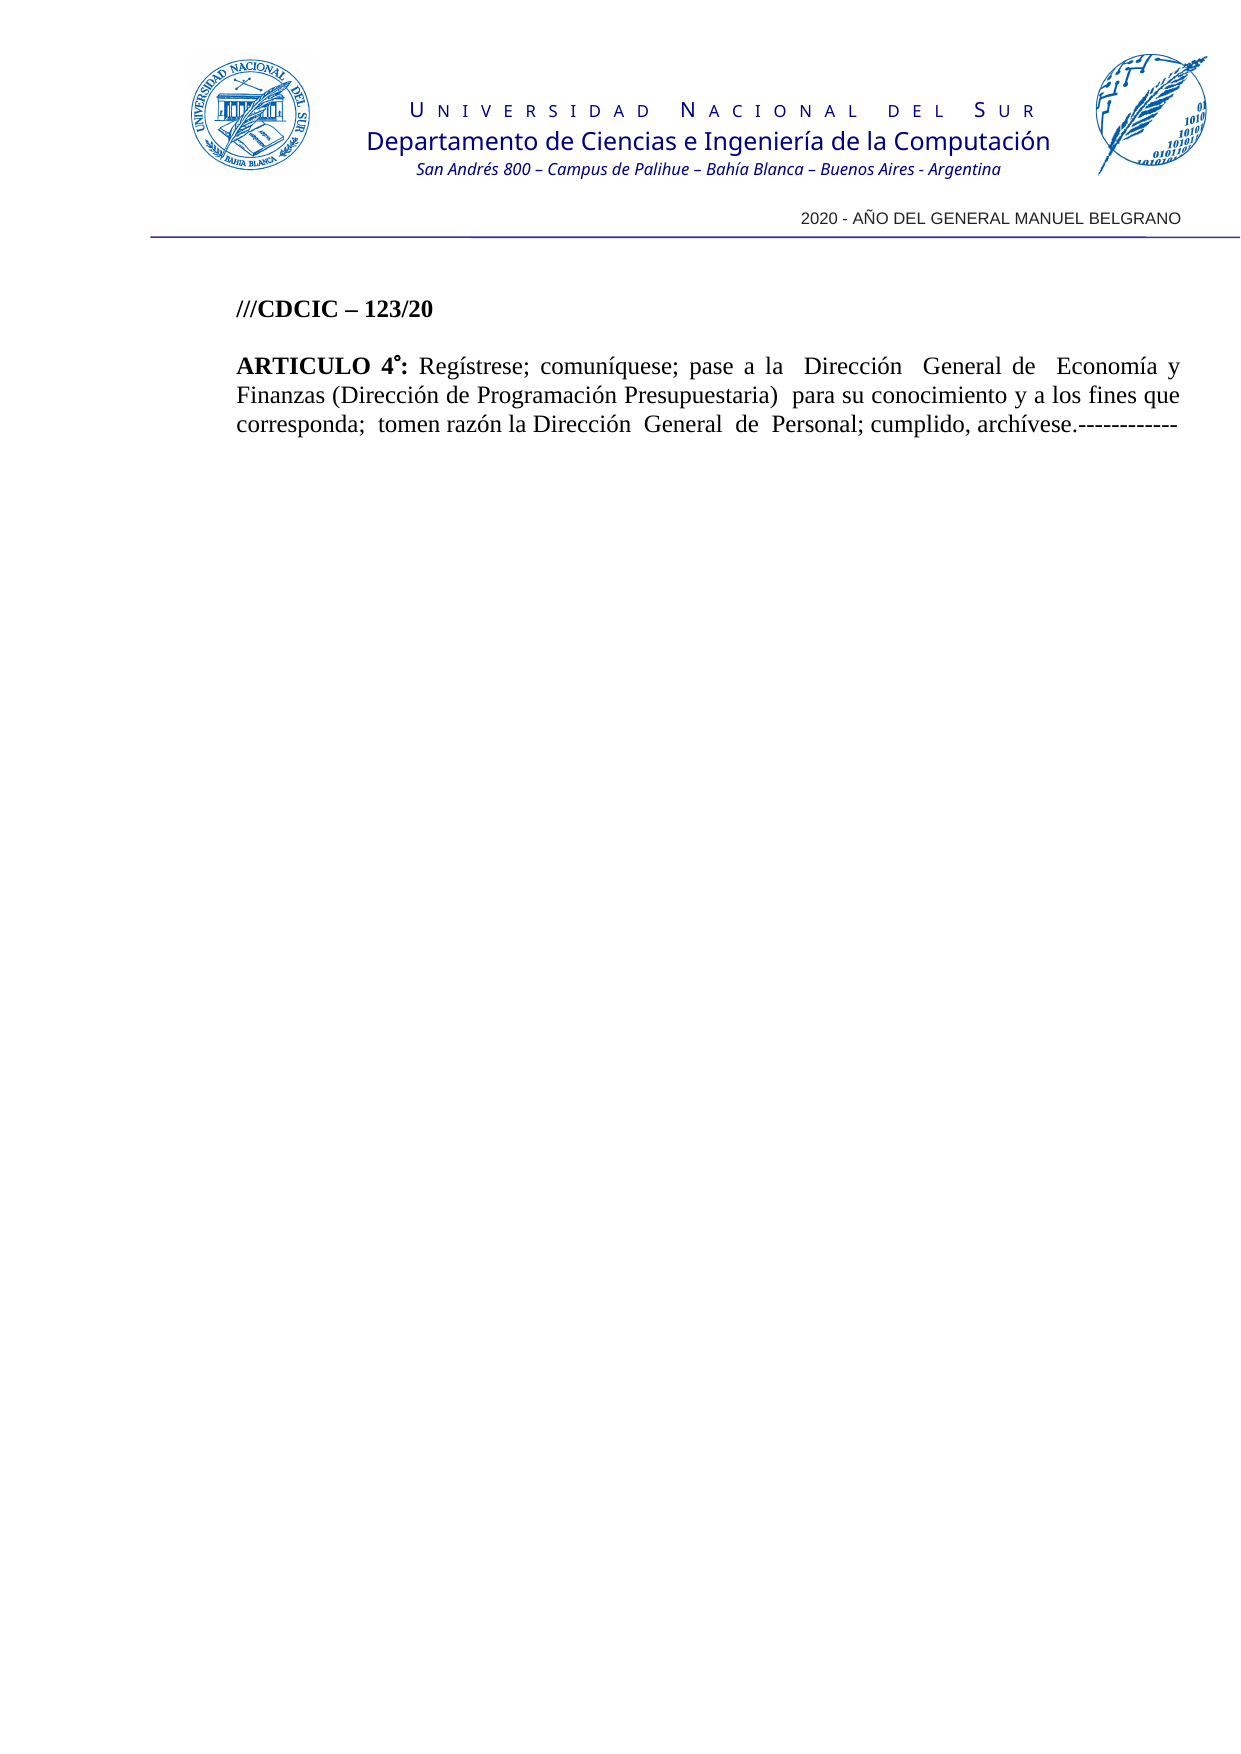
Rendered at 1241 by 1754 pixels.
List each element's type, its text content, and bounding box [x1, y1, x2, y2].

text ARTICULO 4: Regístrese; comuníquese; pase a la Dirección General de Economía y Finanzas (Dirección de Programación Presupuestaria) para su conocimiento y a los fines que corresponda; tomen razón la Dirección General de Personal; cumplido, archívese.------------ [236, 351, 1181, 437]
picture [187, 53, 315, 174]
picture [1095, 53, 1209, 176]
text ///CDCIC – 123/20 [236, 295, 1181, 322]
